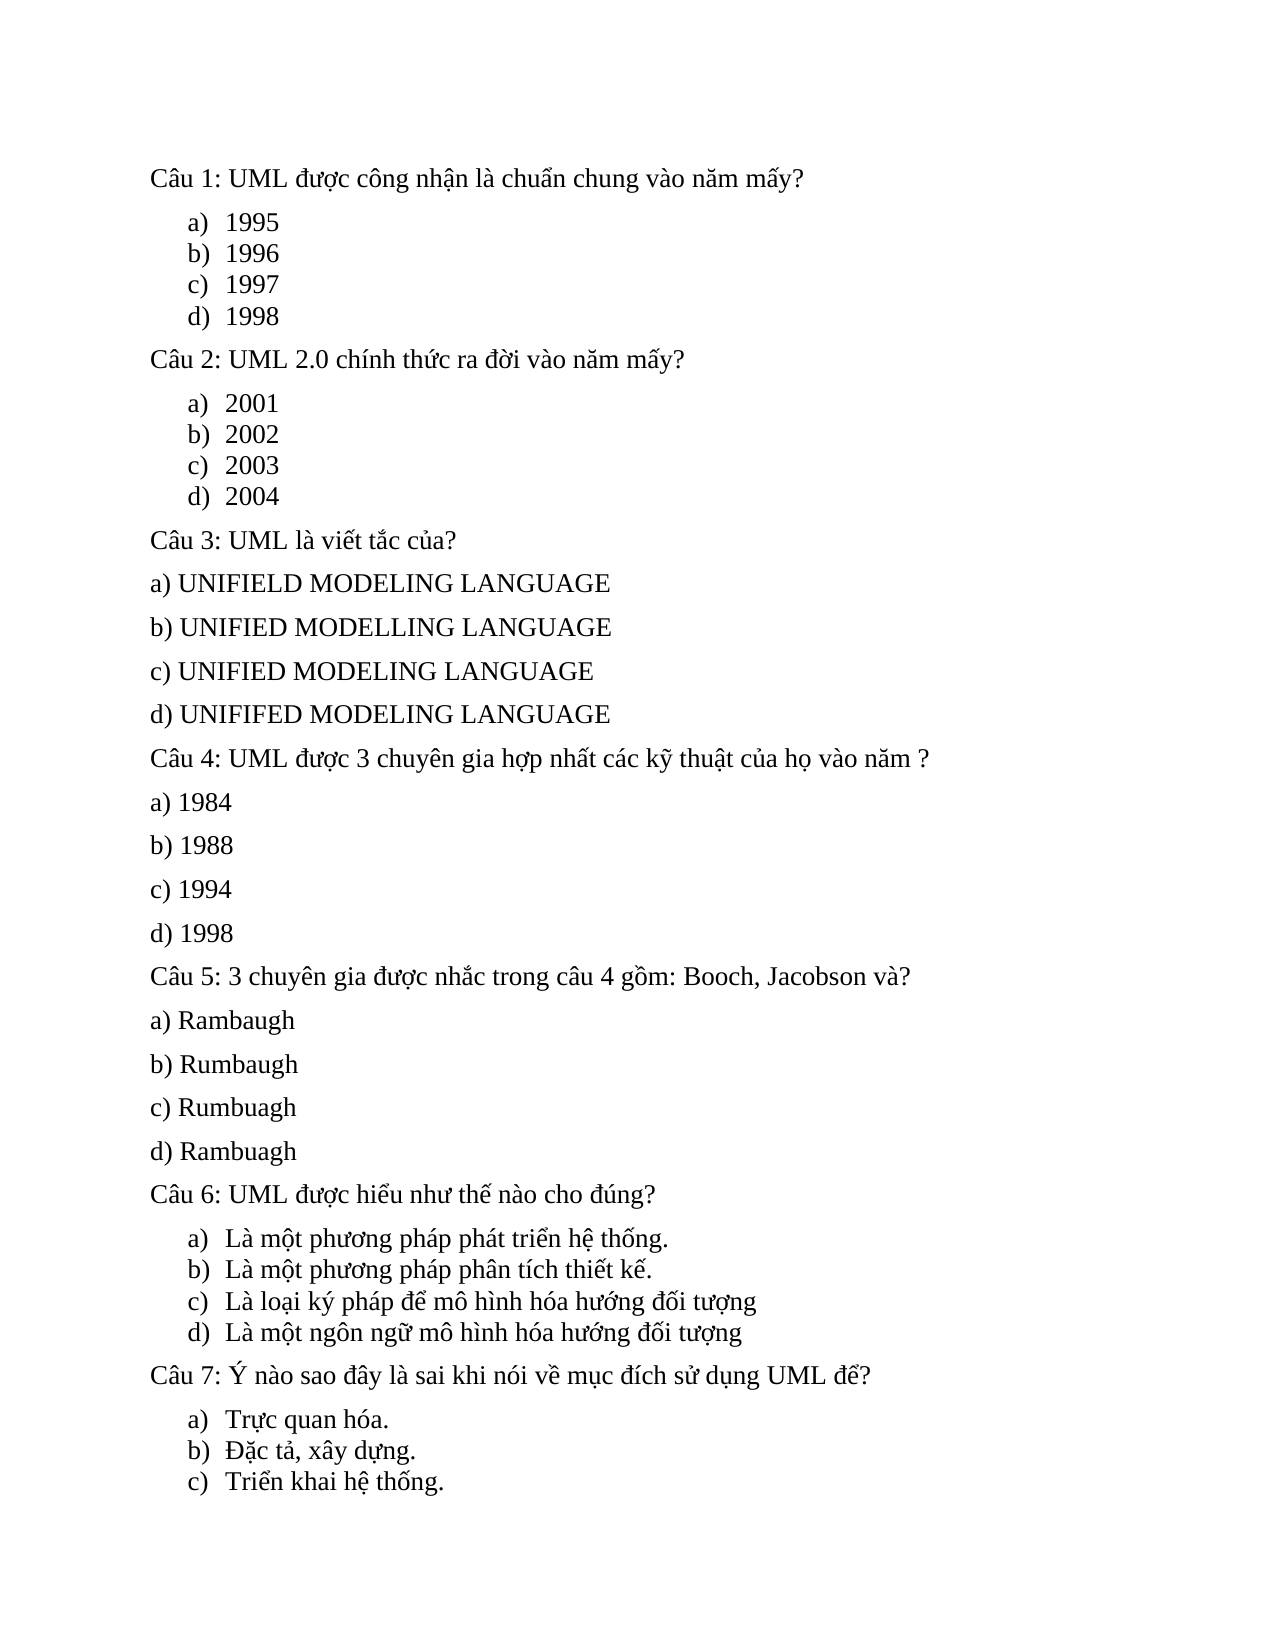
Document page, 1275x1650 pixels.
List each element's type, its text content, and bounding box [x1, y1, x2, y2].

text a) UNIFIELD MODELING LANGUAGE [150, 568, 1125, 599]
text Câu 4: UML được 3 chuyên gia hợp nhất các kỹ thuật của họ vào năm ? [150, 742, 1125, 773]
list 1997 [187, 268, 1125, 299]
list Là một ngôn ngữ mô hình hóa hướng đối tượng [187, 1316, 1125, 1347]
text d) Rambuagh [150, 1135, 1125, 1166]
list Là một phương pháp phát triển hệ thống. [187, 1222, 1125, 1253]
text a) Rambaugh [150, 1004, 1125, 1035]
text b) Rumbaugh [150, 1048, 1125, 1079]
text d) UNIFIFED MODELING LANGUAGE [150, 698, 1125, 730]
text c) 1994 [150, 873, 1125, 904]
list 1995 [187, 206, 1125, 237]
text c) UNIFIED MODELING LANGUAGE [150, 655, 1125, 686]
list 2002 [187, 418, 1125, 449]
list Triển khai hệ thống. [187, 1465, 1125, 1496]
list 2001 [187, 387, 1125, 418]
text Câu 2: UML 2.0 chính thức ra đời vào năm mấy? [150, 343, 1125, 374]
list 2003 [187, 449, 1125, 480]
list 1998 [187, 299, 1125, 331]
list Là loại ký pháp để mô hình hóa hướng đối tượng [187, 1284, 1125, 1316]
text a) 1984 [150, 786, 1125, 817]
text b) UNIFIED MODELLING LANGUAGE [150, 611, 1125, 642]
text b) 1988 [150, 829, 1125, 861]
list Đặc tả, xây dựng. [187, 1434, 1125, 1465]
text d) 1998 [150, 917, 1125, 948]
list Trực quan hóa. [187, 1403, 1125, 1434]
text Câu 5: 3 chuyên gia được nhắc trong câu 4 gồm: Booch, Jacobson và? [150, 960, 1125, 992]
list 2004 [187, 480, 1125, 511]
text c) Rumbuagh [150, 1091, 1125, 1122]
text Câu 7: Ý nào sao đây là sai khi nói về mục đích sử dụng UML để? [150, 1359, 1125, 1391]
list Là một phương pháp phân tích thiết kế. [187, 1253, 1125, 1284]
text Câu 1: UML được công nhận là chuẩn chung vào năm mấy? [150, 162, 1125, 194]
text Câu 6: UML được hiểu như thế nào cho đúng? [150, 1179, 1125, 1210]
list 1996 [187, 237, 1125, 268]
text Câu 3: UML là viết tắc của? [150, 524, 1125, 555]
